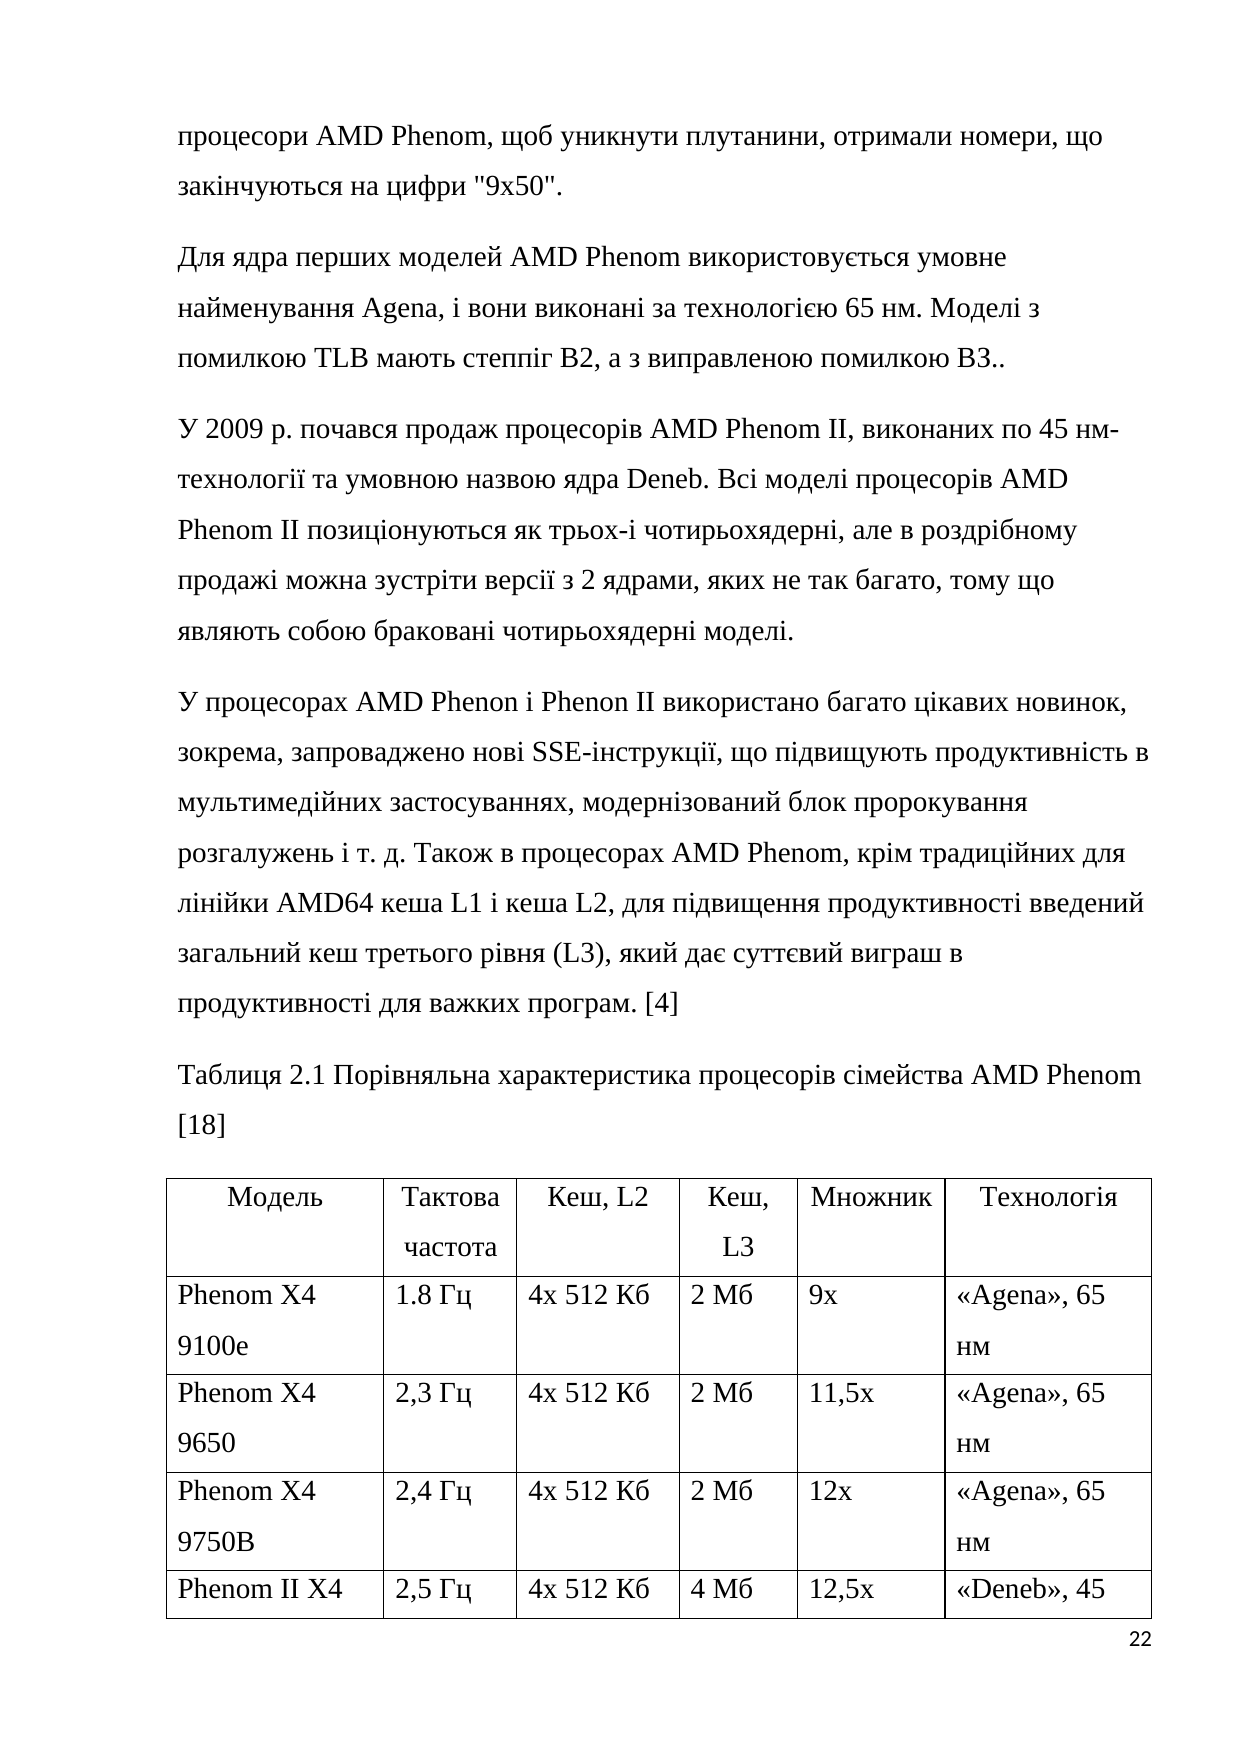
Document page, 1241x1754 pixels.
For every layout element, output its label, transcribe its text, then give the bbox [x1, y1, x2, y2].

table_cell 4x 512 Кб [517, 1375, 679, 1472]
table_cell 4x 512 Кб [517, 1277, 679, 1374]
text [177, 118, 1152, 202]
table_cell 4 Мб [680, 1571, 797, 1618]
table_cell 2,4 Гц [384, 1473, 516, 1570]
table_cell Phenom II X4 805 [167, 1571, 383, 1618]
table_cell «Deneb», 45 нм [946, 1571, 1151, 1618]
table_cell 1.8 Гц [384, 1277, 516, 1374]
table_cell 4x 512 Кб [517, 1473, 679, 1570]
table_header Кеш, L2 [517, 1179, 679, 1276]
table_cell Phenom X4 9100e [167, 1277, 383, 1374]
text Таблиця 2.1 Порівняльна характеристика процесорів сімейства AMD Phenom [18] [177, 1057, 1152, 1141]
table_cell 2 Мб [680, 1473, 797, 1570]
table_cell «Agena», 65 нм [946, 1277, 1151, 1374]
table_cell 2,5 Гц [384, 1571, 516, 1618]
table_cell 2,3 Гц [384, 1375, 516, 1472]
text У 2009 р. почався продаж процесорів AMD Phenom II, виконаних по 45 нм-технології та умовною назвою ядра Deneb. Всі моделі процесорів AMD Phenom II позиціонуються як трьох-і чотирьохядерні, але в роздрібному продажі можна зустріти версії з 2 ядрами, яких не так багато, тому що являють собою браковані чотирьохядерні моделі. [177, 411, 1152, 646]
table_cell «Agena», 65 нм [946, 1473, 1151, 1570]
table_header Модель [167, 1179, 383, 1276]
table_header Технологія [946, 1179, 1151, 1276]
table_cell 12х [798, 1473, 944, 1570]
table_cell «Agena», 65 нм [946, 1375, 1151, 1472]
text У процесорах AMD Phenon і Phenon II використано багато цікавих новинок, зокрема, запроваджено нові SSE-інструкції, що підвищують продуктивність в мультимедійних застосуваннях, модернізований блок пророкування розгалужень і т. д. Також в процесорах AMD Phenom, крім традиційних для лінійки AMD64 кеша L1 і кеша L2, для підвищення продуктивності введений загальний кеш третього рівня (L3), який дає суттєвий виграш в продуктивності для важких програм. [4] [177, 684, 1152, 1019]
table_cell 11,5х [798, 1375, 944, 1472]
table_header Кеш, L3 [680, 1179, 797, 1276]
table_cell 9х [798, 1277, 944, 1374]
table_header Тактова частота [384, 1179, 516, 1276]
table_cell 4x 512 Кб [517, 1571, 679, 1618]
table_cell 2 Мб [680, 1277, 797, 1374]
table_cell 2 Мб [680, 1375, 797, 1472]
table_cell Phenom X4 9750B [167, 1473, 383, 1570]
table_cell Phenom X4 9650 [167, 1375, 383, 1472]
table_header Множник [798, 1179, 944, 1276]
text Для ядра перших моделей AMD Phenom використовується умовне найменування Agena, і вони виконані за технологією 65 нм. Моделі з помилкою TLB мають степпіг В2, а з виправленою помилкою ВЗ.. [177, 239, 1152, 374]
table_cell 12,5х [798, 1571, 944, 1618]
